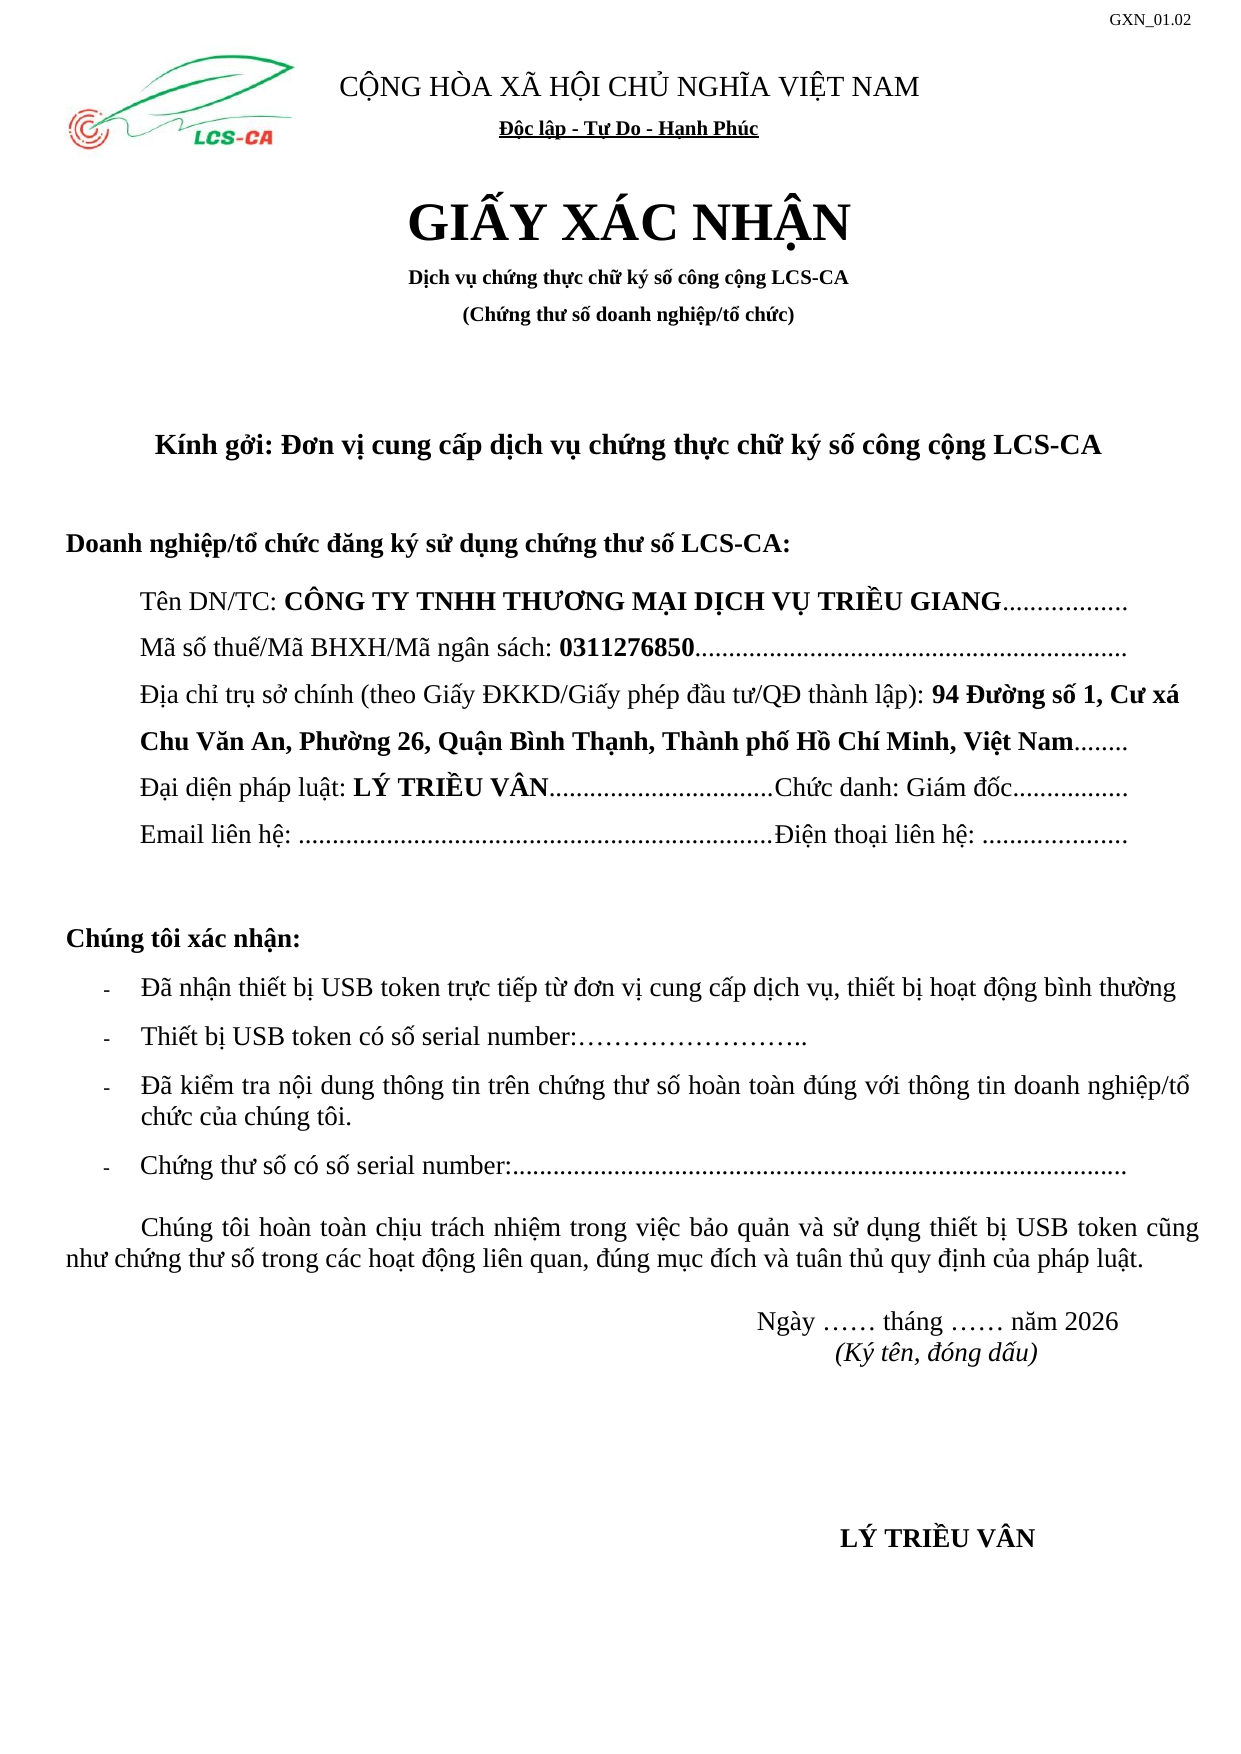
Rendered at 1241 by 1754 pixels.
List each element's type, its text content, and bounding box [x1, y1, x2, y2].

list Thiết bị USB token có số serial number:…………………….. [103, 1020, 1191, 1051]
title GIẤY XÁC NHẬN [66, 190, 1193, 252]
subtitle Dịch vụ chứng thực chữ ký số công cộng LCS-CA [66, 265, 1191, 289]
text (Ký tên, đóng dấu) [66, 1336, 1177, 1367]
text Chúng tôi hoàn toàn chịu trách nhiệm trong việc bảo quản và sử dụng thiết bị USB token cũng như chứng thư số trong các hoạt động liên quan, đúng mục đích và tuân thủ quy định của pháp luật. [66, 1211, 1201, 1273]
subtitle Doanh nghiệp/tổ chức đăng ký sử dụng chứng thư số LCS-CA: [66, 527, 1191, 558]
text Độc lập - Tự Do - Hạnh Phúc [299, 116, 1191, 140]
list Đã kiểm tra nội dung thông tin trên chứng thư số hoàn toàn đúng với thông tin doanh nghiệp/tổ chức của chúng tôi. [103, 1069, 1191, 1131]
text Đại diện pháp luật: LÝ TRIỀU VÂN Chức danh: Giám đốc [139, 771, 1240, 803]
text Địa chỉ trụ sở chính (theo Giấy ĐKKD/Giấy phép đầu tư/QĐ thành lập): 94 Đường số 1, Cư xá Chu Văn An, Phường 26, Quận Bình Thạnh, Thành phố Hồ Chí Minh, Việt Nam [139, 678, 1198, 756]
picture [65, 45, 299, 158]
text LÝ TRIỀU VÂN [66, 1523, 1177, 1554]
list Chứng thư số có số serial number: [103, 1149, 1191, 1180]
text Tên DN/TC: CÔNG TY TNHH THƯƠNG MẠI DỊCH VỤ TRIỀU GIANG [139, 585, 1198, 616]
text Chúng tôi xác nhận: [66, 922, 1240, 953]
text CỘNG HÒA XÃ HỘI CHỦ NGHĨA VIỆT NAM [299, 69, 1193, 103]
subtitle Kính gởi: Đơn vị cung cấp dịch vụ chứng thực chữ ký số công cộng LCS-CA [66, 427, 1191, 461]
text Mã số thuế/Mã BHXH/Mã ngân sách: 0311276850 [139, 631, 1240, 663]
list Đã nhận thiết bị USB token trực tiếp từ đơn vị cung cấp dịch vụ, thiết bị hoạt động bình thường [103, 971, 1191, 1002]
text Ngày …… tháng …… năm 2022 [66, 1304, 1177, 1336]
text Email liên hệ: Điện thoại liên hệ: [139, 818, 1240, 849]
subtitle (Chứng thư số doanh nghiệp/tổ chức) [66, 302, 1191, 326]
